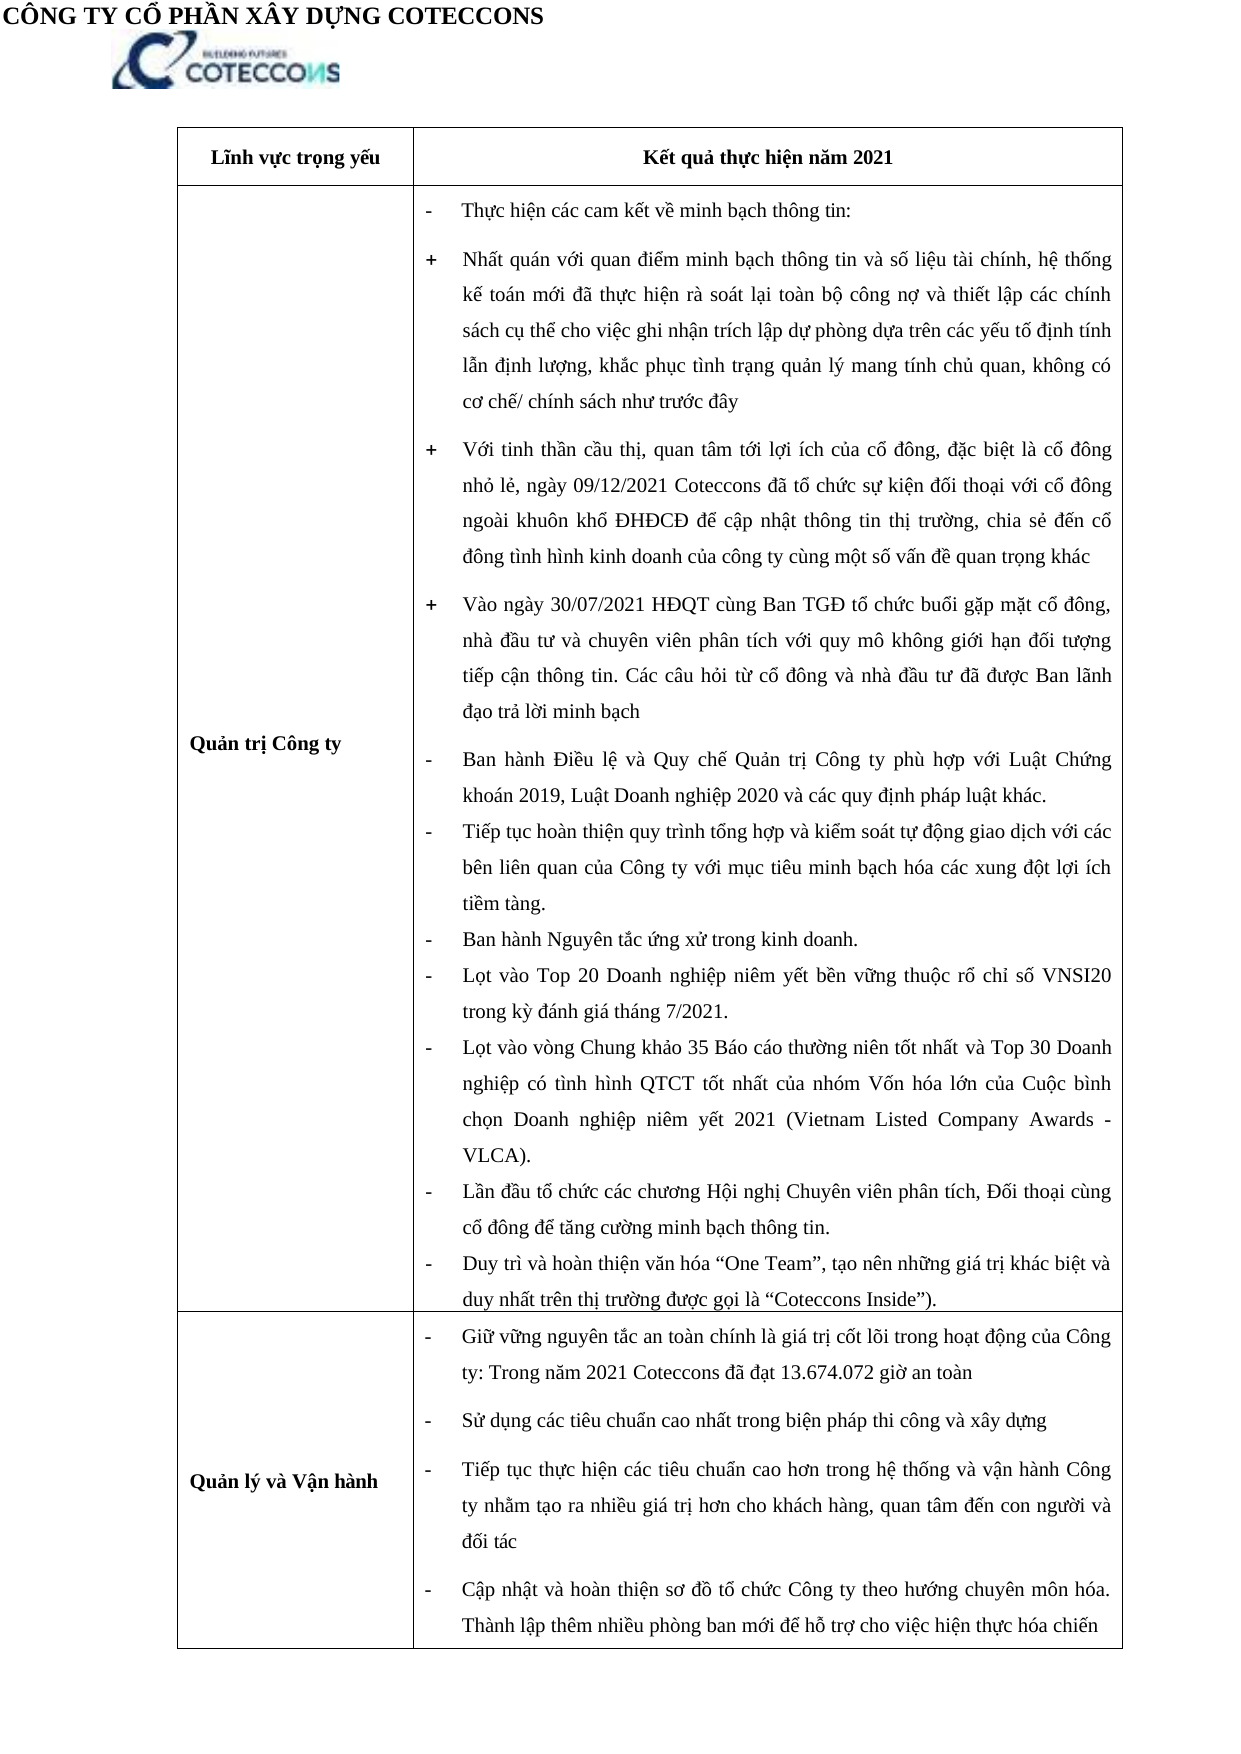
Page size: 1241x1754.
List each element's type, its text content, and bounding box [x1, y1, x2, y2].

table_cell Giữ vững nguyên tắc an toàn chính là giá trị cốt lõi trong hoạt động của Công ty: Trong năm 2021 Coteccons đã đạt 13.674.072 giờ an toàn Sử dụng các tiêu chuẩn cao nhất trong biện pháp thi công và xây dựng Tiếp tục thực hiện các tiêu chuẩn cao hơn trong hệ thống và vận hành Công ty nhằm tạo ra nhiều giá trị hơn cho khách hàng, quan tâm đến con người và đối tác Cập nhật và hoàn thiện sơ đồ tổ chức Công ty theo hướng chuyên môn hóa. Thành lập thêm nhiều phòng ban mới để hỗ trợ cho việc hiện thực hóa chiến [414, 1312, 1122, 1648]
picture [111, 29, 340, 89]
table_cell Quản lý và Vận hành [178, 1312, 413, 1648]
table_header Lĩnh vực trọng yếu [178, 128, 413, 184]
table_cell Quản trị Công ty [178, 186, 413, 1311]
table_cell - Thực hiện các cam kết về minh bạch thông tin: Nhất quán với quan điểm minh bạch thông tin và số liệu tài chính, hệ thống kế toán mới đã thực hiện rà soát lại toàn bộ công nợ và thiết lập các chính sách cụ thể cho việc ghi nhận trích lập dự phòng dựa trên các yếu tố định tính lẫn định lượng, khắc phục tình trạng quản lý mang tính chủ quan, không có cơ chế/ chính sách như trước đây Với tinh thần cầu thị, quan tâm tới lợi ích của cổ đông, đặc biệt là cổ đông nhỏ lẻ, ngày 09/12/2021 Coteccons đã tổ chức sự kiện đối thoại với cổ đông ngoài khuôn khổ ĐHĐCĐ để cập nhật thông tin thị trường, chia sẻ đến cổ đông tình hình kinh doanh của công ty cùng một số vấn đề quan trọng khác Vào ngày 30/07/2021 HĐQT cùng Ban TGĐ tổ chức buổi gặp mặt cổ đông, nhà đầu tư và chuyên viên phân tích với quy mô không giới hạn đối tượng tiếp cận thông tin. Các câu hỏi từ cổ đông và nhà đầu tư đã được Ban lãnh đạo trả lời minh bạch Ban hành Điều lệ và Quy chế Quản trị Công ty phù hợp với Luật Chứng khoán 2019, Luật Doanh nghiệp 2020 và các quy định pháp luật khác. Tiếp tục hoàn thiện quy trình tổng hợp và kiểm soát tự động giao dịch với các bên liên quan của Công ty với mục tiêu minh bạch hóa các xung đột lợi ích tiềm tàng. Ban hành Nguyên tắc ứng xử trong kinh doanh. Lọt vào Top 20 Doanh nghiệp niêm yết bền vững thuộc rổ chỉ số VNSI20 trong kỳ đánh giá tháng 7/2021. Lọt vào vòng Chung khảo 35 Báo cáo thường niên tốt nhất và Top 30 Doanh nghiệp có tình hình QTCT tốt nhất của nhóm Vốn hóa lớn của Cuộc bình chọn Doanh nghiệp niêm yết 2021 (Vietnam Listed Company Awards - VLCA). Lần đầu tổ chức các chương Hội nghị Chuyên viên phân tích, Đối thoại cùng cổ đông để tăng cường minh bạch thông tin. Duy trì và hoàn thiện văn hóa “One Team”, tạo nên những giá trị khác biệt và duy nhất trên thị trường được gọi là “Coteccons Inside”). [414, 186, 1122, 1311]
table_header Kết quả thực hiện năm 2021 [414, 128, 1122, 184]
